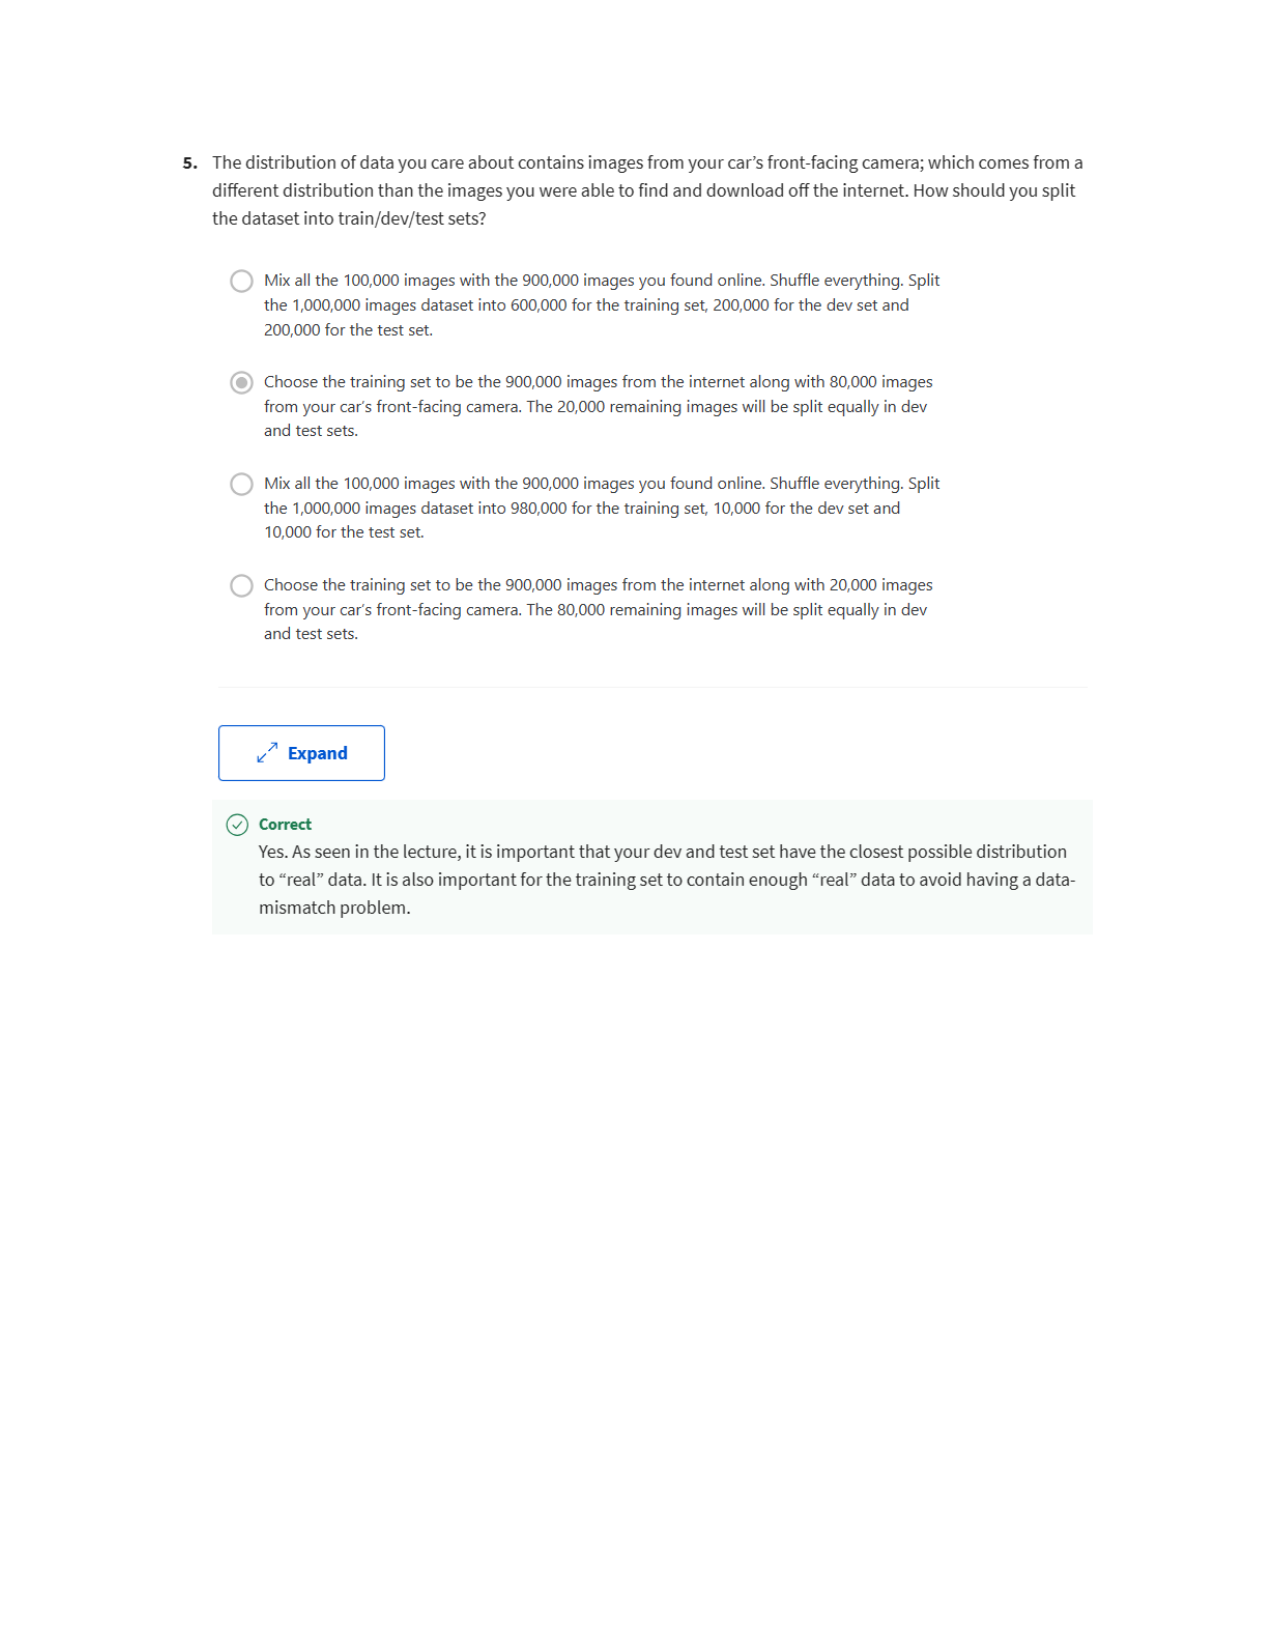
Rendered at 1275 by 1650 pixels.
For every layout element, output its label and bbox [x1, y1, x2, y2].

picture [150, 150, 1125, 949]
